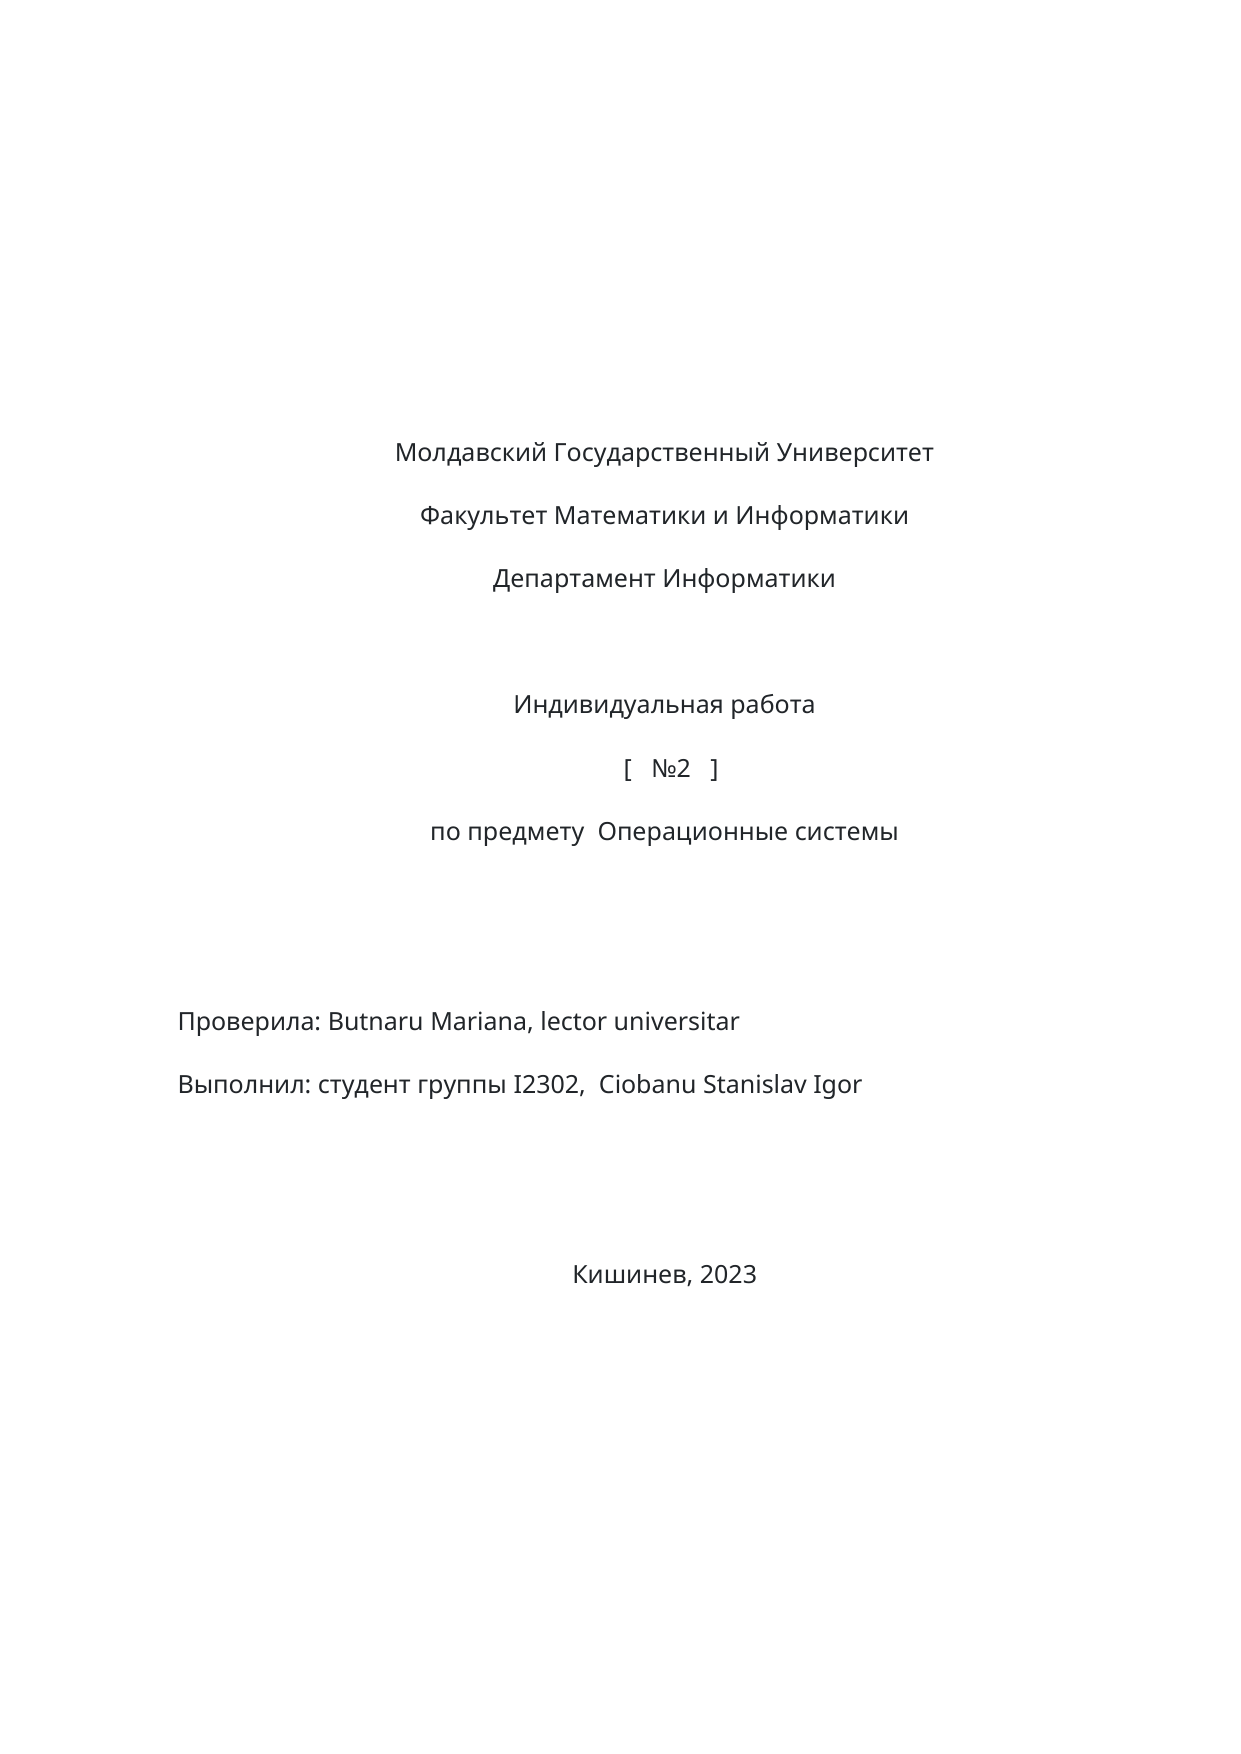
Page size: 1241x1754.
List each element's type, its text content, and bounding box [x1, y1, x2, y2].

text Кишинев, 2023 [177, 1256, 1152, 1290]
text по предмету Операционные системы [177, 814, 1152, 848]
text Индивидуальная работа [177, 687, 1152, 721]
text Выполнил: студент группы I2302, Ciobanu Stanislav Igor [177, 1067, 1152, 1101]
text Департамент Информатики [177, 561, 1152, 595]
text Проверила: Butnaru Mariana, lector universitar [177, 1003, 1152, 1037]
text Молдавский Государственный Университет [177, 434, 1152, 468]
text [ №2 ] [177, 750, 1152, 784]
text Факультет Математики и Информатики [177, 497, 1152, 532]
